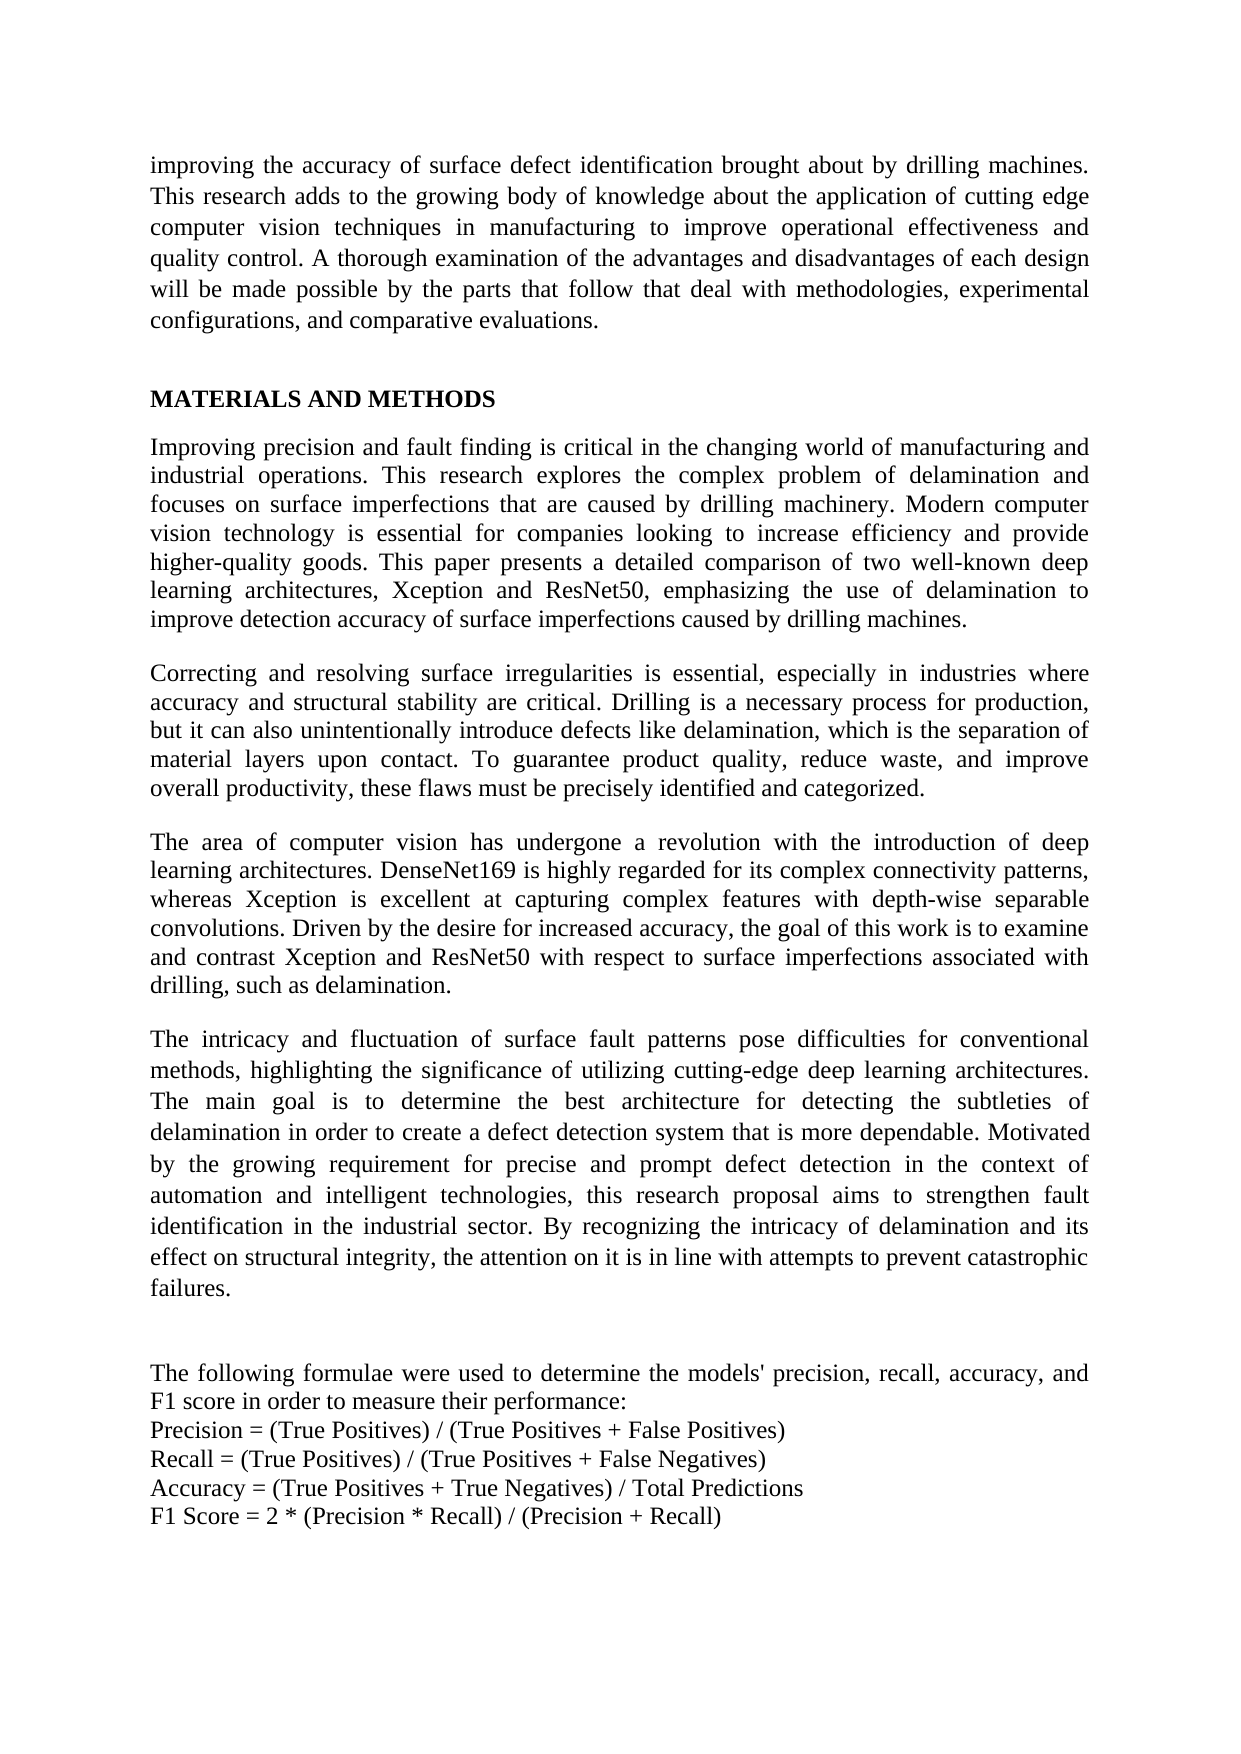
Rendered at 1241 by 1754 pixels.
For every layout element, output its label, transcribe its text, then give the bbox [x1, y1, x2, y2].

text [150, 150, 1090, 334]
text MATERIALS AND METHODS [150, 353, 1090, 413]
text The area of computer vision has undergone a revolution with the introduction of deep learning architectures. DenseNet169 is highly regarded for its complex connectivity patterns, whereas Xception is excellent at capturing complex features with depth-wise separable convolutions. Driven by the desire for increased accuracy, the goal of this work is to examine and contrast Xception and ResNet50 with respect to surface imperfections associated with drilling, such as delamination. [150, 827, 1090, 999]
text Recall = (True Positives) / (True Positives + False Negatives) [150, 1444, 1090, 1473]
text The following formulae were used to determine the models' precision, recall, accuracy, and F1 score in order to measure their performance: [150, 1358, 1090, 1415]
text The intricacy and fluctuation of surface fault patterns pose difficulties for conventional methods, highlighting the significance of utilizing cutting-edge deep learning architectures. The main goal is to determine the best architecture for detecting the subtleties of delamination in order to create a defect detection system that is more dependable. Motivated by the growing requirement for precise and prompt defect detection in the context of automation and intelligent technologies, this research proposal aims to strengthen fault identification in the industrial sector. By recognizing the intricacy of delamination and its effect on structural integrity, the attention on it is in line with attempts to prevent catastrophic failures. [150, 1024, 1090, 1302]
text Correcting and resolving surface irregularities is essential, especially in industries where accuracy and structural stability are critical. Drilling is a necessary process for production, but it can also unintentionally introduce defects like delamination, which is the separation of material layers upon contact. To guarantee product quality, reduce waste, and improve overall productivity, these flaws must be precisely identified and categorized. [150, 658, 1090, 802]
text F1 Score = 2 * (Precision * Recall) / (Precision + Recall) [150, 1501, 1090, 1530]
text Precision = (True Positives) / (True Positives + False Positives) [150, 1415, 1090, 1444]
text Accuracy = (True Positives + True Negatives) / Total Predictions [150, 1473, 1090, 1501]
text Improving precision and fault finding is critical in the changing world of manufacturing and industrial operations. This research explores the complex problem of delamination and focuses on surface imperfections that are caused by drilling machinery. Modern computer vision technology is essential for companies looking to increase efficiency and provide higher-quality goods. This paper presents a detailed comparison of two well-known deep learning architectures, Xception and ResNet50, emphasizing the use of delamination to improve detection accuracy of surface imperfections caused by drilling machines. [150, 432, 1090, 633]
